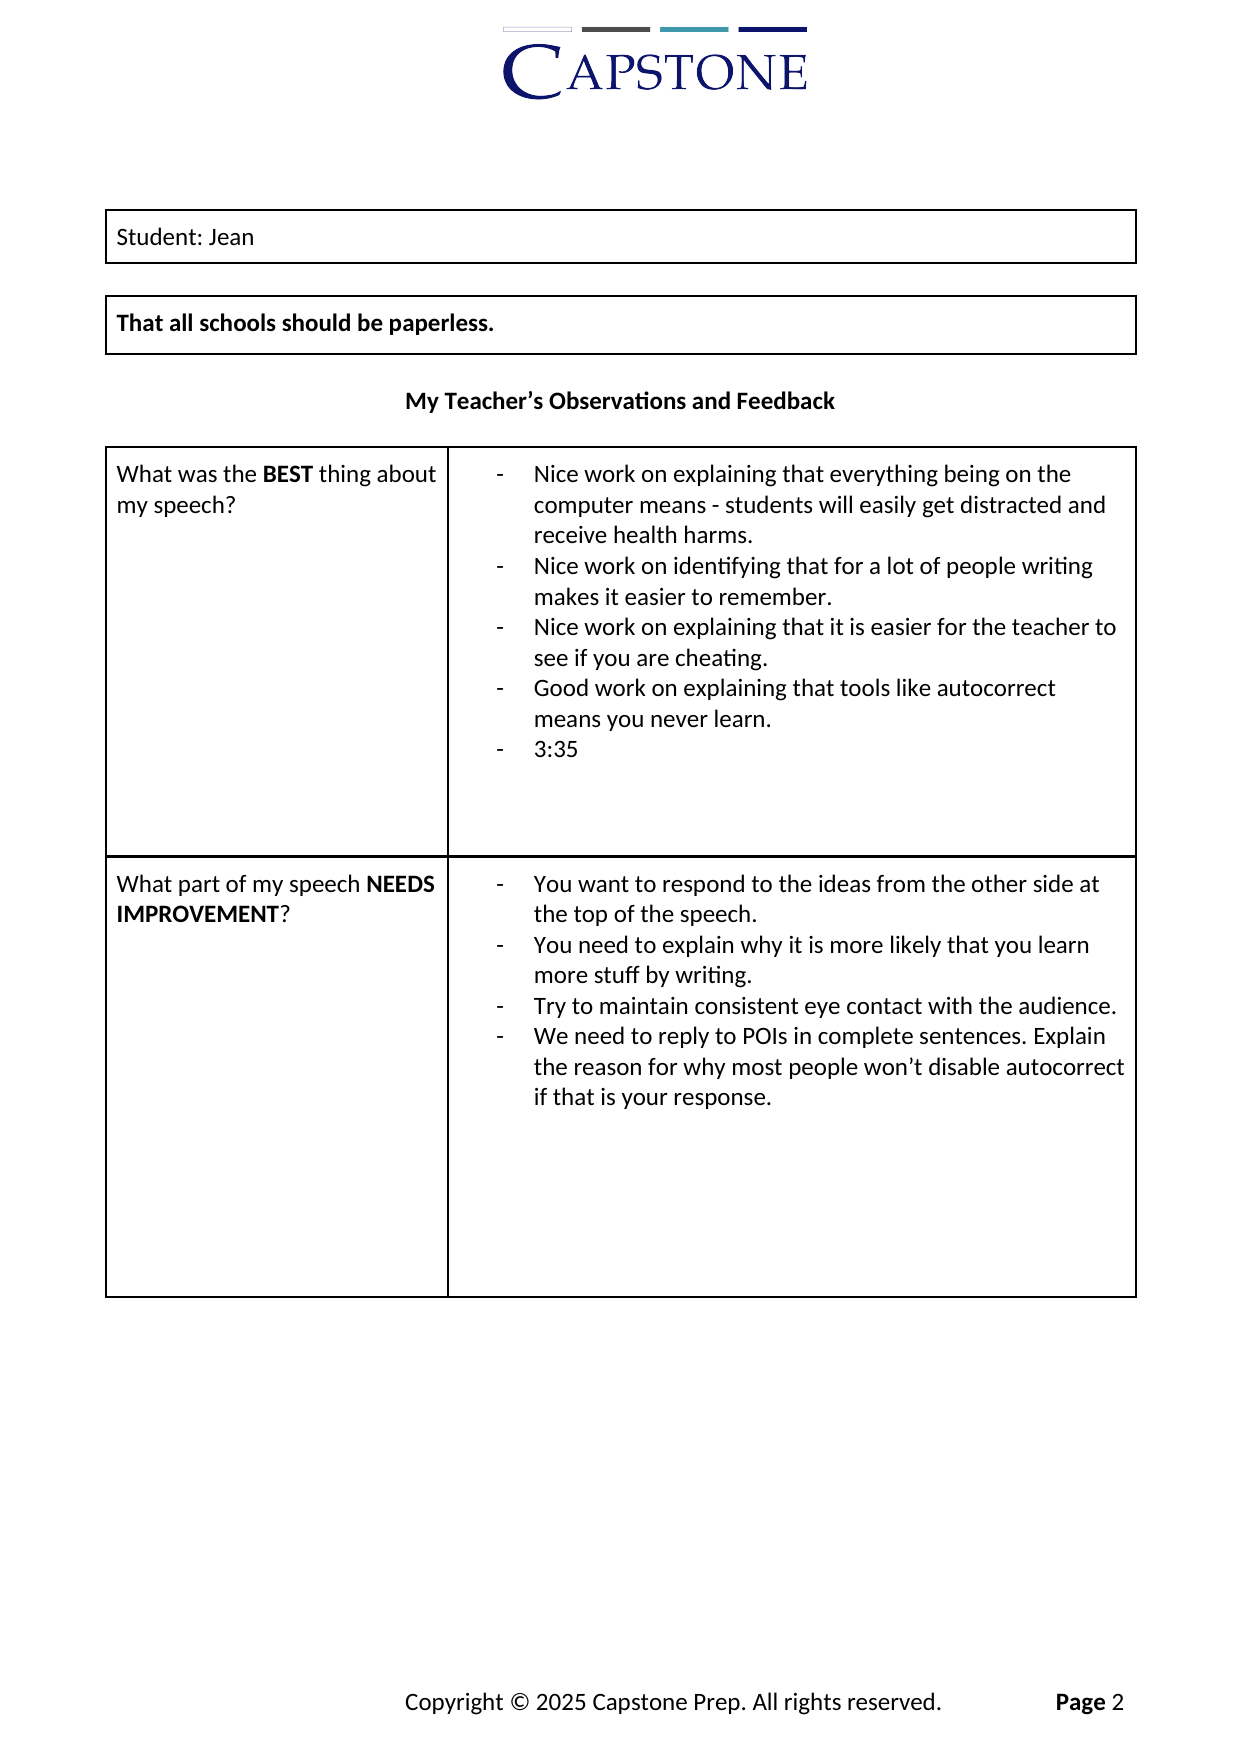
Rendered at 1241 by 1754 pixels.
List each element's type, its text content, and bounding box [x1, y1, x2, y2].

table_header Nice work on explaining that everything being on the computer means - students will easily get distracted and receive health harms. Nice work on identifying that for a lot of people writing makes it easier to remember. Nice work on explaining that it is easier for the teacher to see if you are cheating. Good work on explaining that tools like autocorrect means you never learn. 3:35 [449, 448, 1135, 855]
table_cell You want to respond to the ideas from the other side at the top of the speech. You need to explain why it is more likely that you learn more stuff by writing. Try to maintain consistent eye contact with the audience. We need to reply to POIs in complete sentences. Explain the reason for why most people won’t disable autocorrect if that is your response. [449, 858, 1135, 1296]
picture [495, 18, 816, 106]
table_header That all schools should be paperless. [107, 297, 1135, 352]
text My Teacher’s Observations and Feedback [105, 385, 1135, 416]
table_cell What part of my speech NEEDS IMPROVEMENT? [107, 858, 447, 1296]
table_header What was the BEST thing about my speech? [107, 448, 447, 855]
table_header Student: Jean [107, 211, 1135, 262]
